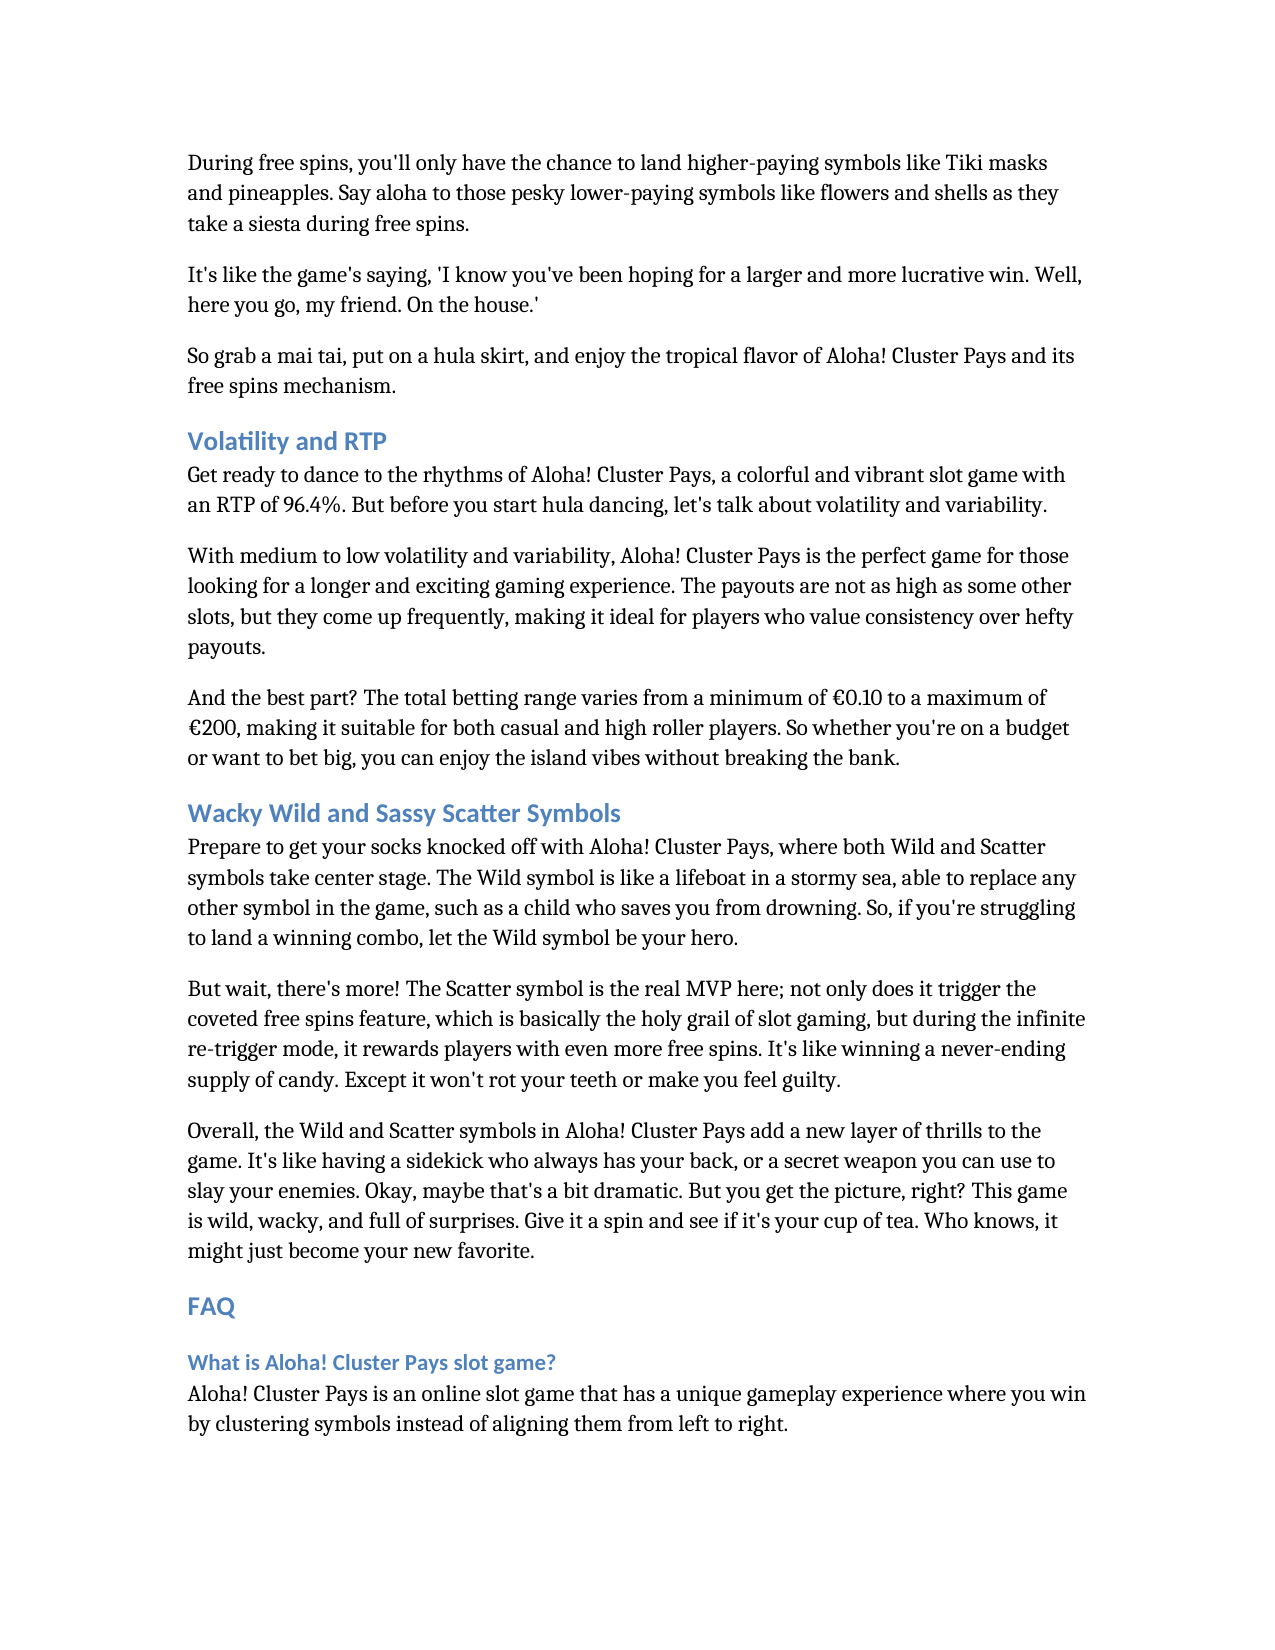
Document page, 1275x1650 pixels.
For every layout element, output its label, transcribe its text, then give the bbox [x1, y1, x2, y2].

text Get ready to dance to the rhythms of Aloha! Cluster Pays, a colorful and vibrant slot game with an RTP of 96.4%. But before you start hula dancing, let's talk about volatility and variability. [187, 462, 1087, 518]
text So grab a mai tai, put on a hula skirt, and enjoy the tropical flavor of Aloha! Cluster Pays and its free spins mechanism. [187, 343, 1087, 399]
subtitle FAQ [187, 1289, 1087, 1322]
text And the best part? The total betting range varies from a minimum of €0.10 to a maximum of €200, making it suitable for both casual and high roller players. So whether you're on a budget or want to bet big, you can enjoy the island vibes without breaking the bank. [187, 685, 1087, 772]
text But wait, there's more! The Scatter symbol is the real MVP here; not only does it trigger the coveted free spins feature, which is basically the holy grail of slot gaming, but during the infinite re-trigger mode, it rewards players with even more free spins. It's like winning a never-ending supply of candy. Except it won't rot your teeth or make you feel guilty. [187, 976, 1087, 1093]
text With medium to low volatility and variability, Aloha! Cluster Pays is the perfect game for those looking for a longer and exciting gaming experience. The payouts are not as high as some other slots, but they come up frequently, making it ideal for players who value consistency over hefty payouts. [187, 543, 1087, 660]
subtitle What is Aloha! Cluster Pays slot game? [187, 1348, 1087, 1376]
text Aloha! Cluster Pays is an online slot game that has a unique gameplay experience where you win by clustering symbols instead of aligning them from left to right. [187, 1380, 1087, 1437]
text Prepare to get your socks knocked off with Aloha! Cluster Pays, where both Wild and Scatter symbols take center stage. The Wild symbol is like a lifeboat in a stormy sea, able to replace any other symbol in the game, such as a child who saves you from drowning. So, if you're struggling to land a winning combo, let the Wild symbol be your hero. [187, 834, 1087, 951]
subtitle Volatility and RTP [187, 424, 1087, 457]
text Overall, the Wild and Scatter symbols in Aloha! Cluster Pays add a new layer of thrills to the game. It's like having a sidekick who always has your back, or a secret weapon you can use to slay your enemies. Okay, maybe that's a bit dramatic. But you get the picture, right? This game is wild, wacky, and full of surprises. Give it a spin and see if it's your cup of tea. Who knows, it might just become your new favorite. [187, 1117, 1087, 1265]
text It's like the game's saying, 'I know you've been hoping for a larger and more lucrative win. Well, here you go, my friend. On the house.' [187, 261, 1087, 318]
subtitle Wacky Wild and Sassy Scatter Symbols [187, 796, 1087, 829]
